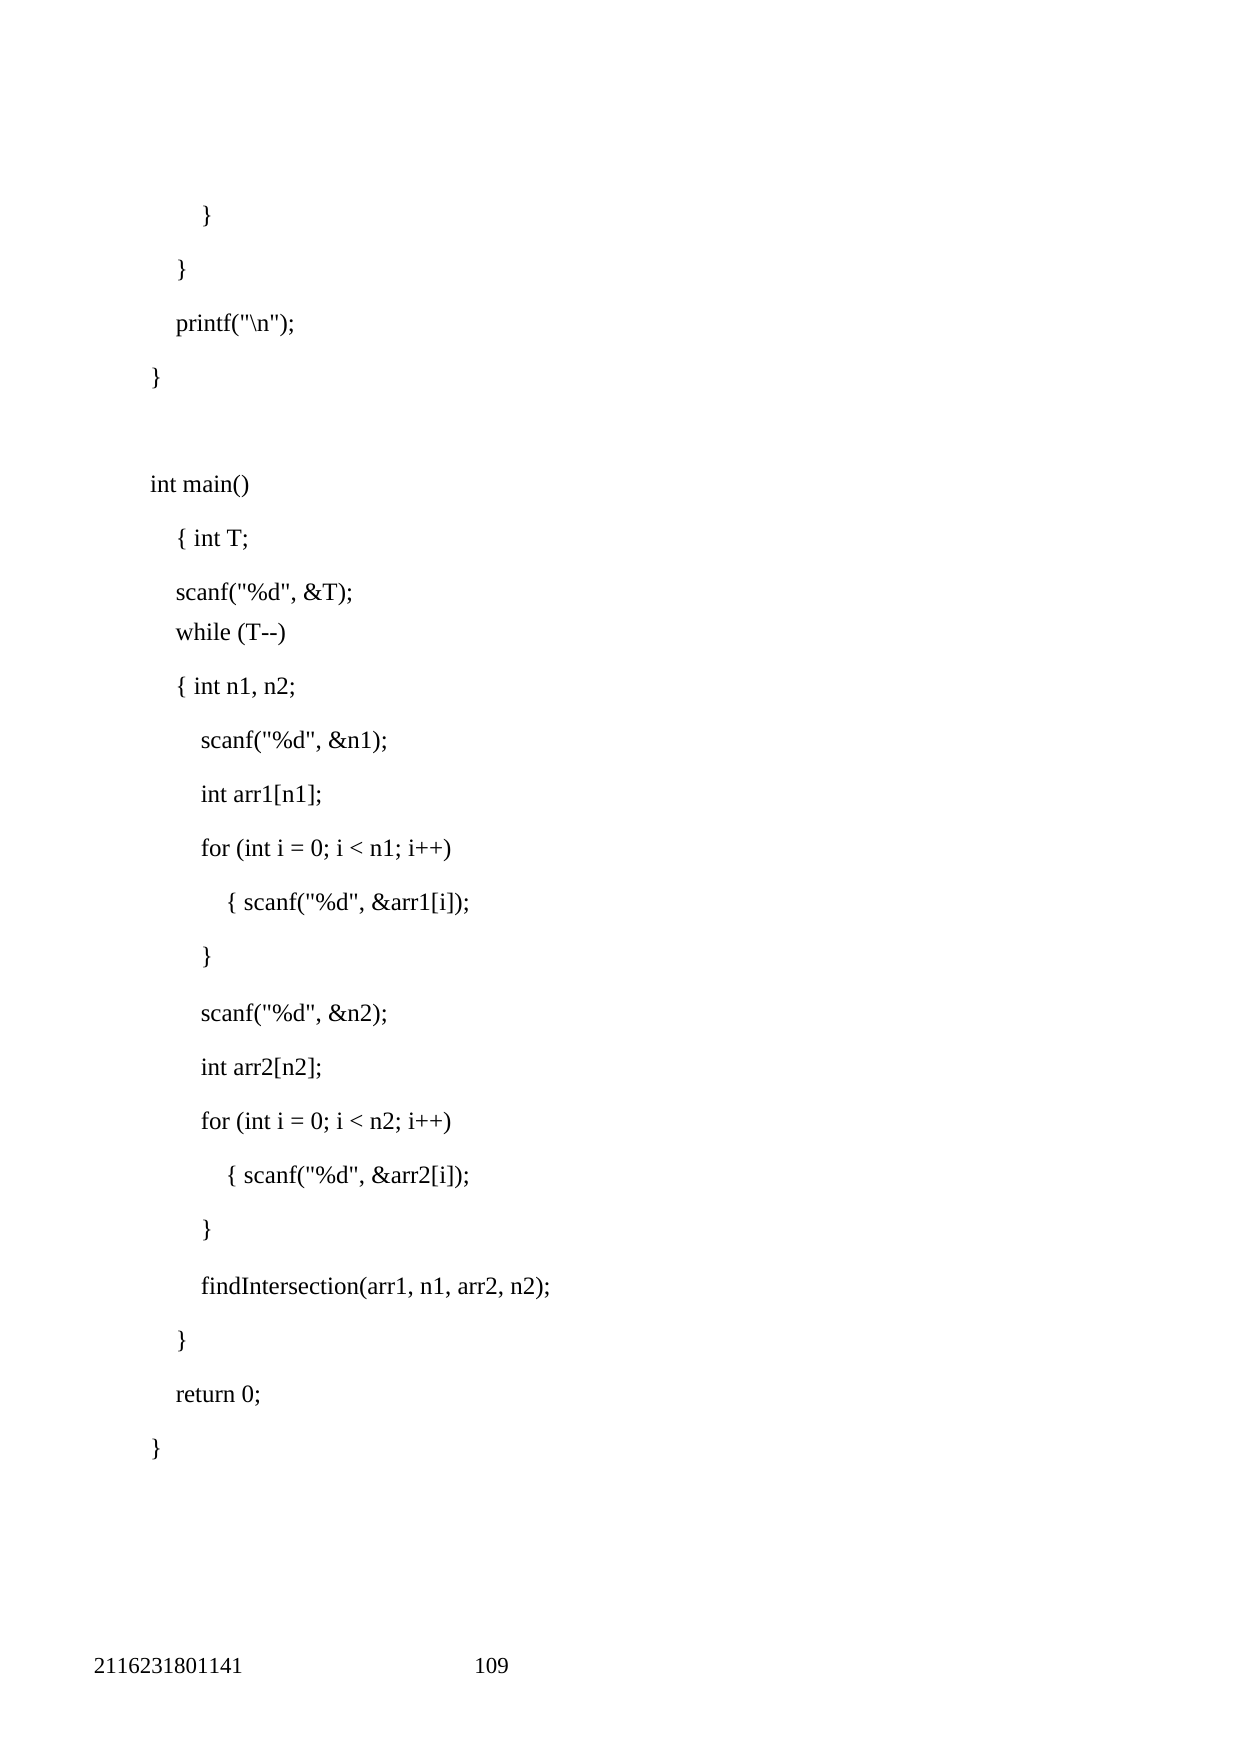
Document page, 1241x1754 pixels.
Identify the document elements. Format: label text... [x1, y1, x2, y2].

text } [201, 200, 1155, 229]
text scanf("%d", &n1); int arr1[n1]; [201, 725, 388, 808]
text int main() { int T; [150, 469, 288, 552]
text } [150, 362, 1155, 391]
text } [176, 254, 1155, 283]
text while (T--) { int n1, n2; [175, 617, 325, 699]
text findIntersection(arr1, n1, arr2, n2); [201, 1271, 1155, 1300]
text scanf("%d", &n2); int arr2[n2]; [201, 998, 388, 1081]
text } [201, 1214, 1155, 1243]
text } [201, 941, 1155, 969]
text } [150, 1433, 1155, 1462]
text for (int i = 0; i < n2; i++) { scanf("%d", &arr2[i]); [201, 1106, 508, 1189]
text } [176, 1325, 1155, 1354]
text scanf("%d", &T); [176, 577, 1155, 606]
text return 0; [176, 1379, 1155, 1408]
text printf("\n"); [176, 308, 1155, 337]
text for (int i = 0; i < n1; i++) { scanf("%d", &arr1[i]); [201, 833, 508, 916]
